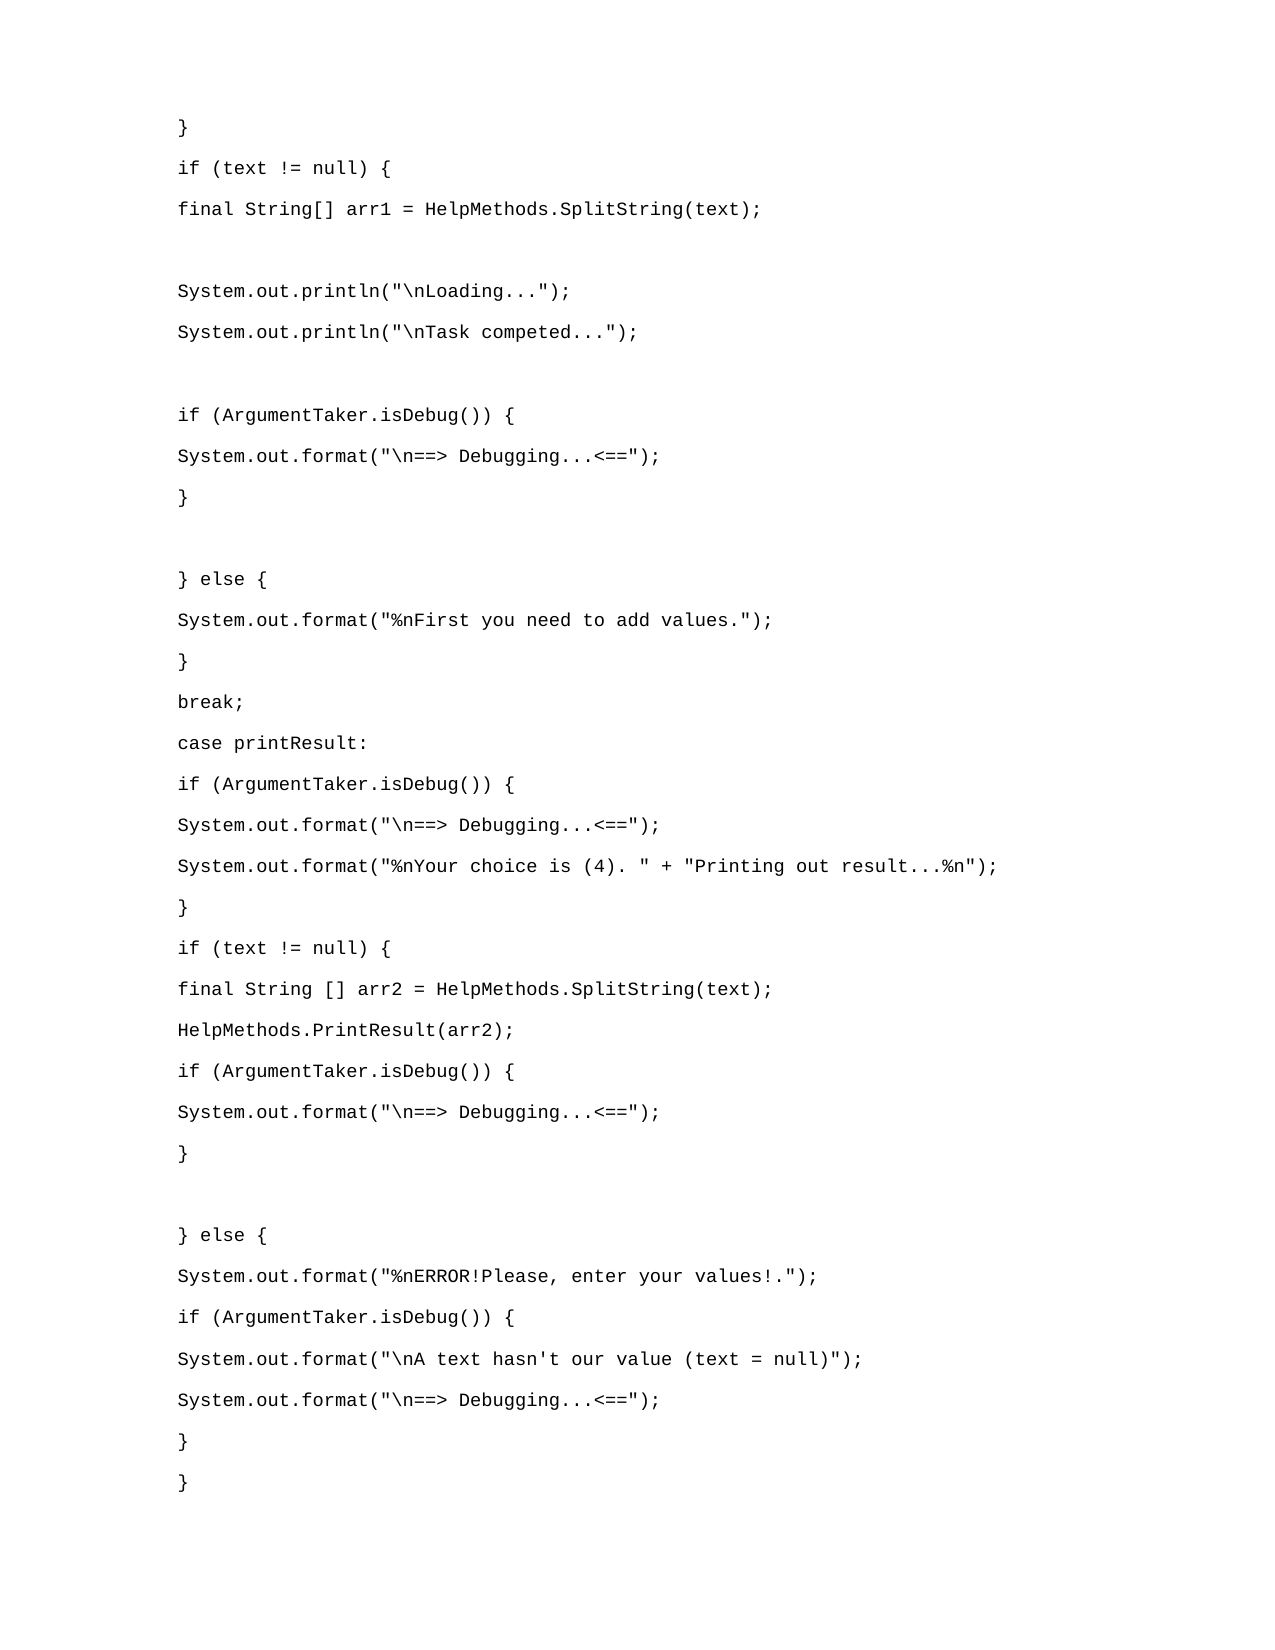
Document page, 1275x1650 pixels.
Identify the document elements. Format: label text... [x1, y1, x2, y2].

text } [177, 652, 1186, 673]
text if (ArgumentTaker.isDebug()) { [177, 1308, 1186, 1329]
text } [177, 1431, 1186, 1453]
text case printResult: [177, 734, 1186, 755]
text if (ArgumentTaker.isDebug()) { [177, 775, 1186, 796]
text final String [] arr2 = HelpMethods.SplitString(text); [177, 980, 1186, 1001]
text System.out.format("\nA text hasn't our value (text = null)"); [177, 1349, 1186, 1371]
text System.out.println("\nTask competed..."); [177, 323, 1186, 344]
text if (ArgumentTaker.isDebug()) { [177, 405, 1186, 427]
text final String[] arr1 = HelpMethods.SplitString(text); [177, 200, 1186, 221]
text System.out.format("%nYour choice is (4). " + "Printing out result...%n"); [177, 857, 1186, 878]
text } else { [177, 1226, 1186, 1247]
text } [177, 1144, 1186, 1165]
text if (ArgumentTaker.isDebug()) { [177, 1062, 1186, 1083]
text } [177, 487, 1186, 509]
text } [177, 898, 1186, 919]
text HelpMethods.PrintResult(arr2); [177, 1021, 1186, 1042]
text } [177, 1472, 1186, 1494]
text if (text != null) { [177, 939, 1186, 960]
text if (text != null) { [177, 159, 1186, 180]
text } else { [177, 569, 1186, 591]
text System.out.format("%nERROR!Please, enter your values!."); [177, 1267, 1186, 1288]
text System.out.format("\n==> Debugging...<=="); [177, 1103, 1186, 1124]
text System.out.format("\n==> Debugging...<=="); [177, 816, 1186, 837]
text System.out.format("\n==> Debugging...<=="); [177, 1390, 1186, 1412]
text } [177, 118, 1186, 139]
text System.out.format("%nFirst you need to add values."); [177, 611, 1186, 632]
text System.out.format("\n==> Debugging...<=="); [177, 446, 1186, 468]
text System.out.println("\nLoading..."); [177, 282, 1186, 303]
text break; [177, 693, 1186, 714]
